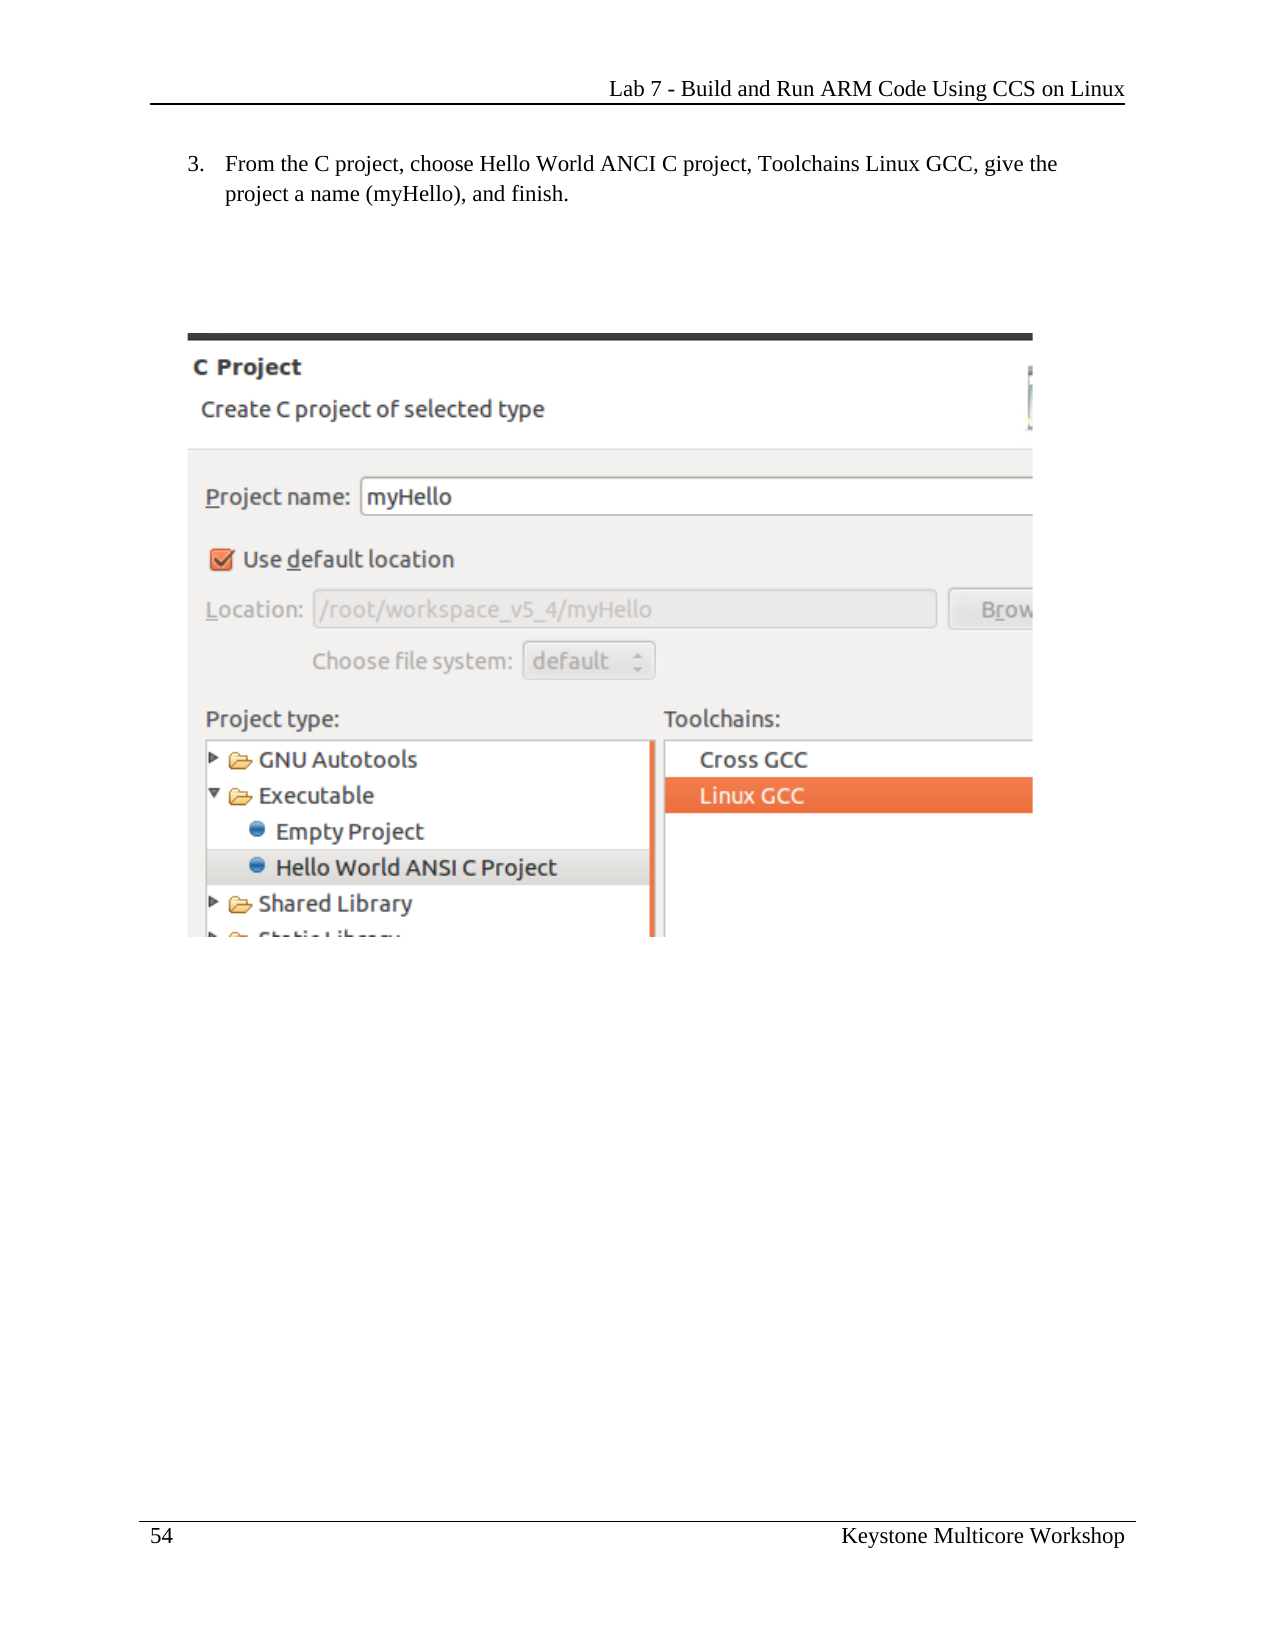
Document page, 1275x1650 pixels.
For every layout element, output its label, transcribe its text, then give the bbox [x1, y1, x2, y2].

picture [187, 333, 1033, 937]
list From the C project, choose Hello World ANCI C project, Toolchains Linux GCC, give the project a name (myHello), and finish. [187, 150, 1125, 207]
